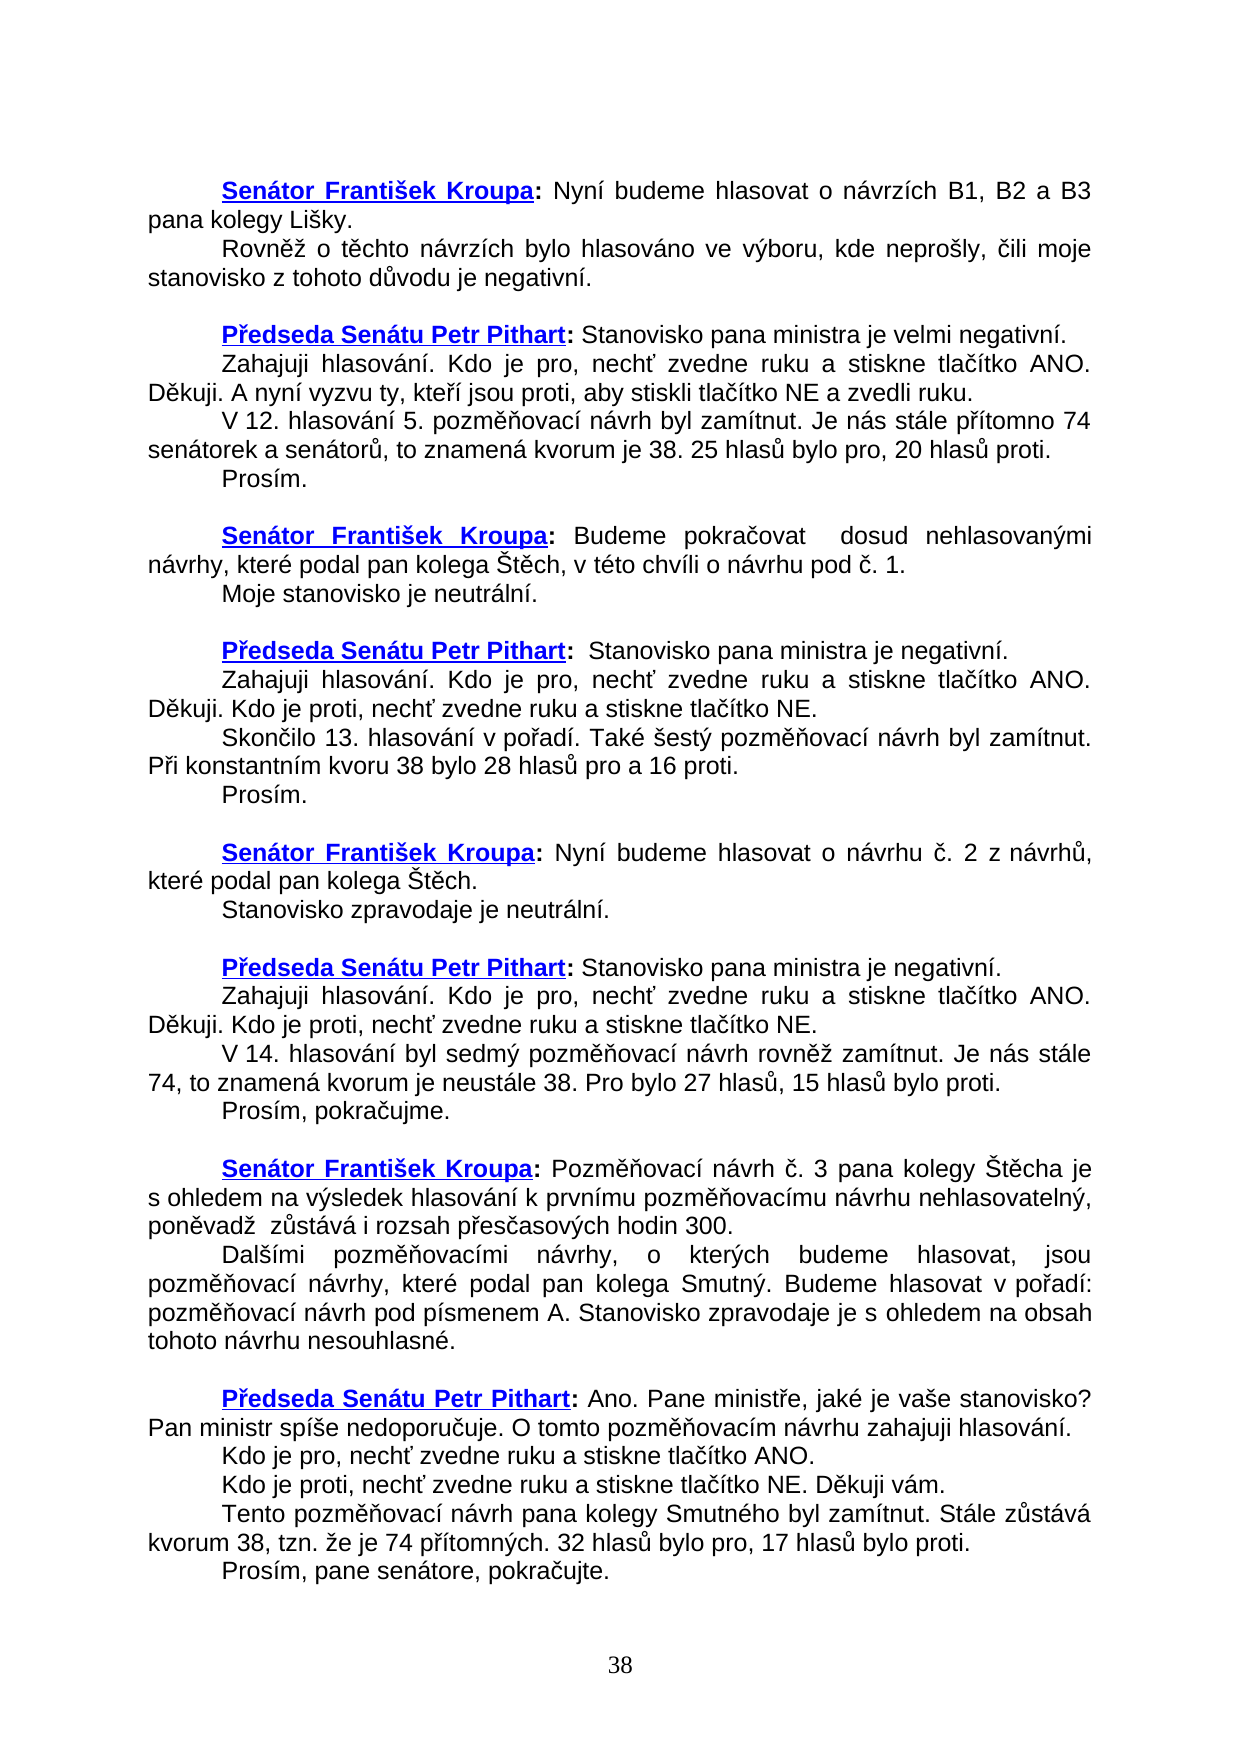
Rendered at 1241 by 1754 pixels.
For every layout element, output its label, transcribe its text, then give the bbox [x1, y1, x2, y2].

text Senátor František Kroupa: Budeme pokračovat dosud nehlasovanými návrhy, které podal pan kolega Štěch, v této chvíli o návrhu pod č. 1. [148, 521, 1093, 579]
text Zahajuji hlasování. Kdo je pro, nechť zvedne ruku a stiskne tlačítko ANO. Děkuji. A nyní vyzvu ty, kteří jsou proti, aby stiskli tlačítko NE a zvedli ruku. [148, 349, 1093, 406]
text Předseda Senátu Petr Pithart: Stanovisko pana ministra je negativní. [148, 636, 1093, 665]
text Kdo je pro, nechť zvedne ruku a stiskne tlačítko ANO. [148, 1441, 1093, 1470]
text Předseda Senátu Petr Pithart: Stanovisko pana ministra je velmi negativní. [148, 320, 1093, 349]
text Prosím, pane senátore, pokračujte. [148, 1556, 1093, 1585]
text Prosím, pokračujme. [148, 1096, 1093, 1125]
text Stanovisko zpravodaje je neutrální. [148, 895, 1093, 924]
text V 14. hlasování byl sedmý pozměňovací návrh rovněž zamítnut. Je nás stále 74, to znamená kvorum je neustále 38. Pro bylo 27 hlasů, 15 hlasů bylo proti. [148, 1039, 1093, 1096]
text Skončilo 13. hlasování v pořadí. Také šestý pozměňovací návrh byl zamítnut. Při konstantním kvoru 38 bylo 28 hlasů pro a 16 proti. [148, 723, 1093, 780]
text Předseda Senátu Petr Pithart: Stanovisko pana ministra je negativní. [148, 953, 1093, 981]
text Zahajuji hlasování. Kdo je pro, nechť zvedne ruku a stiskne tlačítko ANO. Děkuji. Kdo je proti, nechť zvedne ruku a stiskne tlačítko NE. [148, 981, 1093, 1039]
text Tento pozměňovací návrh pana kolegy Smutného byl zamítnut. Stále zůstává kvorum 38, tzn. že je 74 přítomných. 32 hlasů bylo pro, 17 hlasů bylo proti. [148, 1499, 1093, 1556]
text Prosím. [148, 780, 1093, 809]
text Prosím. [148, 464, 1093, 493]
text Zahajuji hlasování. Kdo je pro, nechť zvedne ruku a stiskne tlačítko ANO. Děkuji. Kdo je proti, nechť zvedne ruku a stiskne tlačítko NE. [148, 665, 1093, 723]
text Předseda Senátu Petr Pithart: Ano. Pane ministře, jaké je vaše stanovisko? Pan ministr spíše nedoporučuje. O tomto pozměňovacím návrhu zahajuji hlasování. [148, 1384, 1093, 1441]
text Senátor František Kroupa: Pozměňovací návrh č. 3 pana kolegy Štěcha je s ohledem na výsledek hlasování k prvnímu pozměňovacímu návrhu nehlasovatelný, poněvadž zůstává i rozsah přesčasových hodin 300. [148, 1154, 1093, 1240]
text Senátor František Kroupa: Nyní budeme hlasovat o návrhu č. 2 z návrhů, které podal pan kolega Štěch. [148, 838, 1093, 895]
text Senátor František Kroupa: Nyní budeme hlasovat o návrzích B1, B2 a B3 pana kolegy Lišky. [148, 176, 1093, 234]
text V 12. hlasování 5. pozměňovací návrh byl zamítnut. Je nás stále přítomno 74 senátorek a senátorů, to znamená kvorum je 38. 25 hlasů bylo pro, 20 hlasů proti. [148, 406, 1093, 464]
text Rovněž o těchto návrzích bylo hlasováno ve výboru, kde neprošly, čili moje stanovisko z tohoto důvodu je negativní. [148, 234, 1093, 291]
text Moje stanovisko je neutrální. [148, 579, 1093, 608]
text Dalšími pozměňovacími návrhy, o kterých budeme hlasovat, jsou pozměňovací návrhy, které podal pan kolega Smutný. Budeme hlasovat v pořadí: pozměňovací návrh pod písmenem A. Stanovisko zpravodaje je s ohledem na obsah tohoto návrhu nesouhlasné. [148, 1240, 1093, 1355]
text Kdo je proti, nechť zvedne ruku a stiskne tlačítko NE. Děkuji vám. [148, 1470, 1093, 1499]
